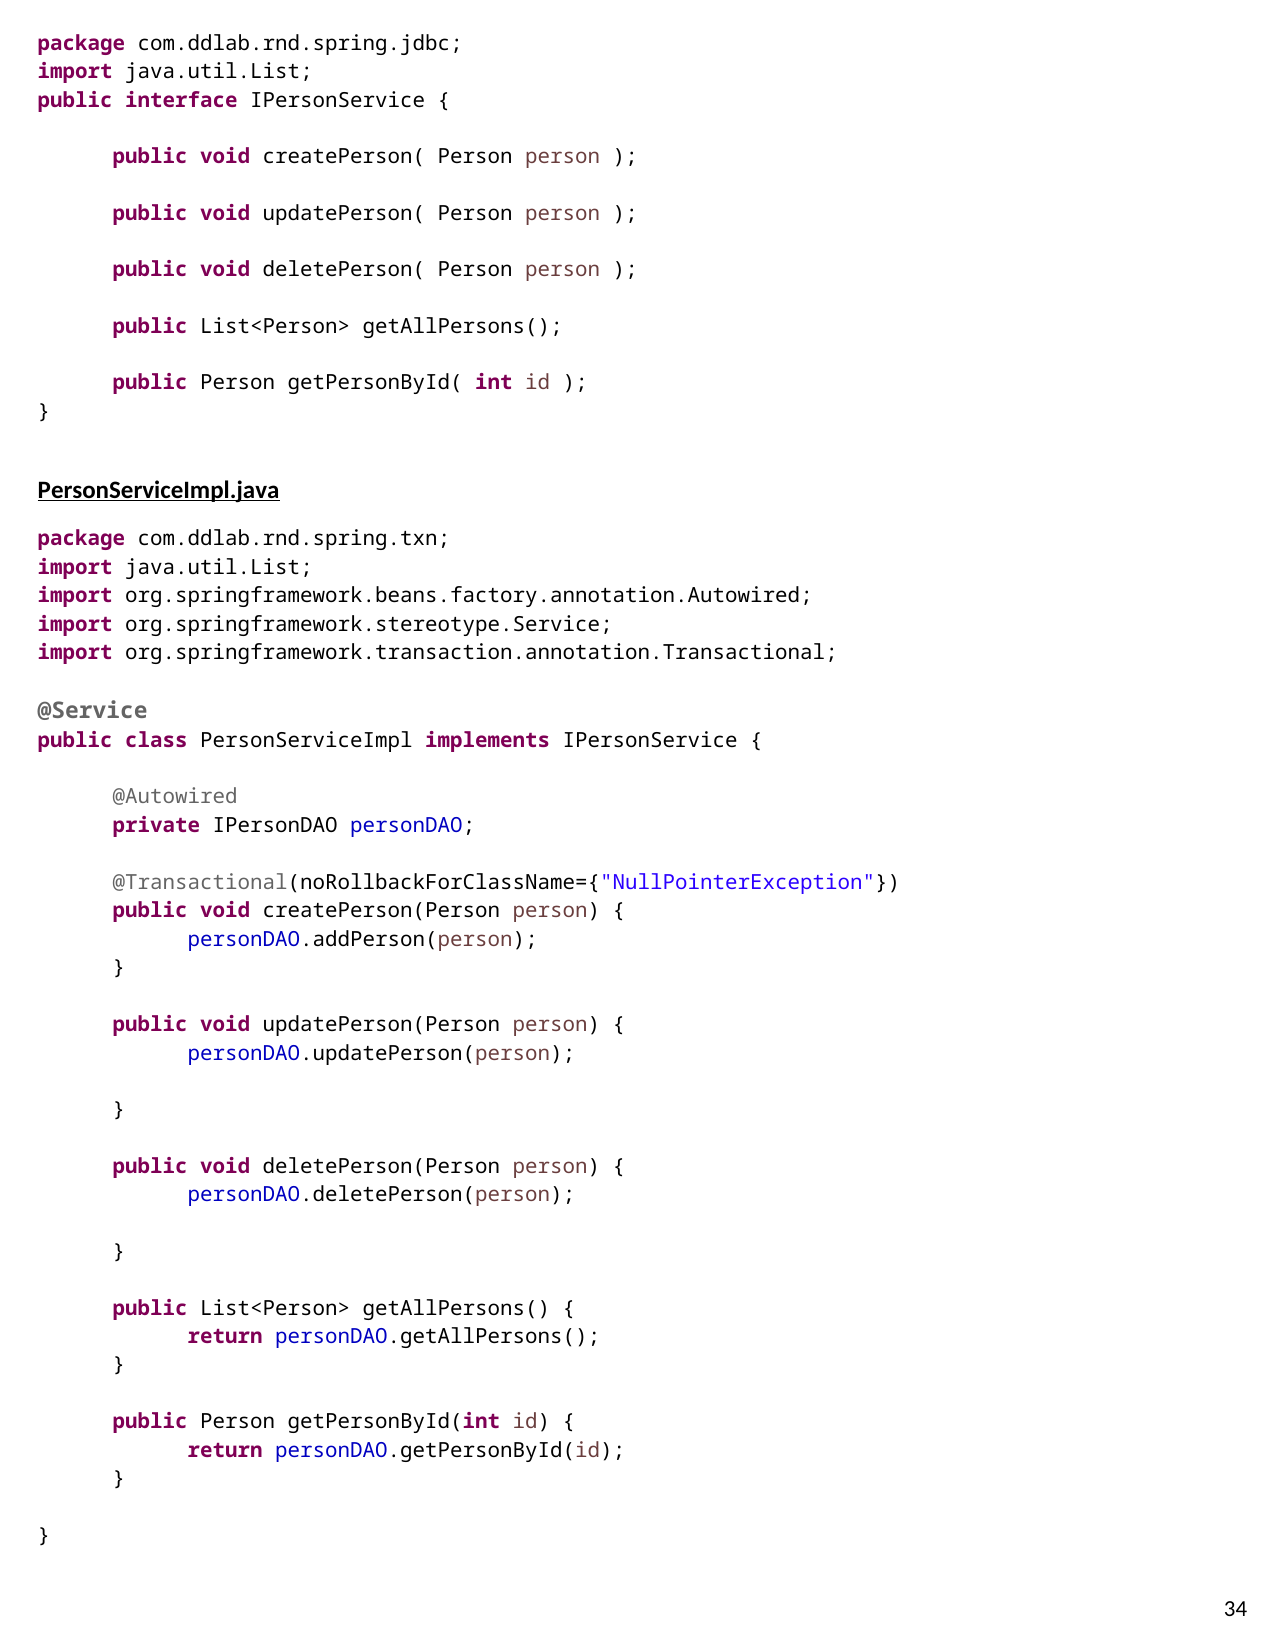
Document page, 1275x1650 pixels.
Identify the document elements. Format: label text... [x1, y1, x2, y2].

text } [37, 1094, 1247, 1122]
text } [37, 1236, 1247, 1264]
text public Person getPersonById( int id ); [37, 367, 1247, 396]
text personDAO.addPerson(person); [37, 924, 1247, 952]
text import org.springframework.beans.factory.annotation.Autowired; [37, 580, 1247, 609]
text } [37, 952, 1247, 981]
text public void deletePerson(Person person) { [37, 1151, 1247, 1179]
text import org.springframework.stereotype.Service; [37, 609, 1247, 637]
text import org.springframework.transaction.annotation.Transactional; [37, 637, 1247, 666]
text public interface IPersonService { [37, 85, 1247, 113]
text package com.ddlab.rnd.spring.txn; [37, 523, 1247, 552]
text } [37, 1463, 1247, 1492]
text public List<Person> getAllPersons() { [37, 1293, 1247, 1321]
text } [37, 1520, 1247, 1548]
text public class PersonServiceImpl implements IPersonService { [37, 725, 1247, 754]
text public void updatePerson( Person person ); [37, 198, 1247, 226]
text private IPersonDAO personDAO; [37, 810, 1247, 838]
text } [37, 396, 1247, 424]
text personDAO.updatePerson(person); [37, 1038, 1247, 1066]
text personDAO.deletePerson(person); [37, 1179, 1247, 1208]
text public void createPerson( Person person ); [37, 141, 1247, 170]
text @Transactional(noRollbackForClassName={"NullPointerException"}) [37, 867, 1247, 895]
text return personDAO.getPersonById(id); [37, 1435, 1247, 1463]
text return personDAO.getAllPersons(); [37, 1321, 1247, 1349]
text import java.util.List; [37, 552, 1247, 580]
text @Autowired [37, 782, 1247, 810]
text @Service [37, 694, 1247, 725]
text public List<Person> getAllPersons(); [37, 311, 1247, 339]
text public void updatePerson(Person person) { [37, 1009, 1247, 1038]
text package com.ddlab.rnd.spring.jdbc; [37, 28, 1247, 57]
text PersonServiceImpl.java [37, 474, 1247, 504]
text public void deletePerson( Person person ); [37, 254, 1247, 283]
text } [37, 1349, 1247, 1378]
text public Person getPersonById(int id) { [37, 1406, 1247, 1435]
text import java.util.List; [37, 57, 1247, 85]
text public void createPerson(Person person) { [37, 895, 1247, 924]
